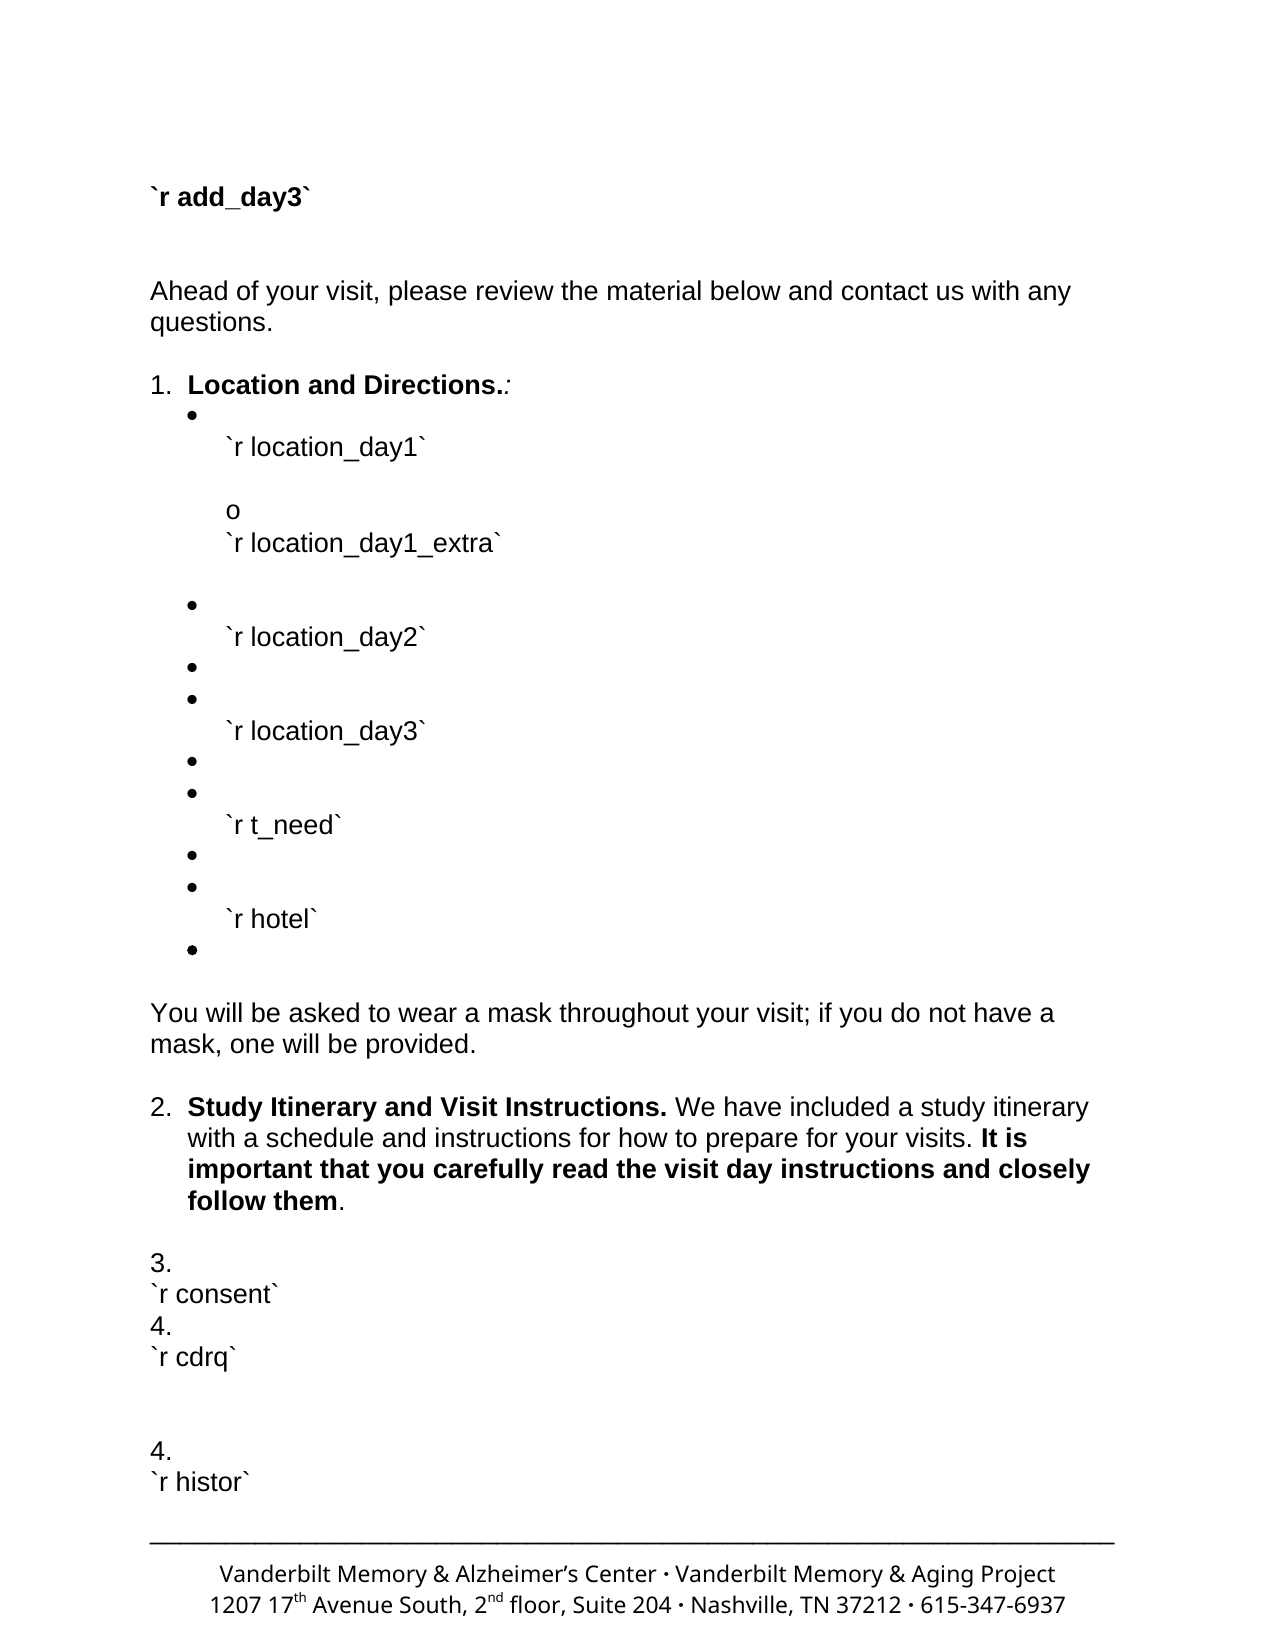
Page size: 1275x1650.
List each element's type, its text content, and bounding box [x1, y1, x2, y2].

list Location and Directions.: [150, 369, 1123, 400]
text `r consent` [150, 1278, 1125, 1309]
list Study Itinerary and Visit Instructions. We have included a study itinerary with a schedule and instructions for how to prepare for your visits. It is important that you carefully read the visit day instructions and closely follow them. [150, 1091, 1123, 1216]
text `r cdrq` [150, 1341, 1125, 1372]
text `r location_day2` [225, 621, 1125, 652]
text `r add_day3` [150, 181, 1125, 212]
text Ahead of your visit, please review the material below and contact us with any questions. [150, 275, 1125, 337]
text `r histor` [150, 1466, 1125, 1497]
text `r location_day1_extra` [225, 527, 1125, 559]
text `r location_day1` [225, 431, 1125, 463]
text `r t_need` [225, 809, 1125, 840]
text `r hotel` [225, 903, 1125, 934]
text `r location_day3` [225, 715, 1125, 746]
list You will be asked to wear a mask throughout your visit; if you do not have a mask, one will be provided. [150, 997, 1123, 1059]
